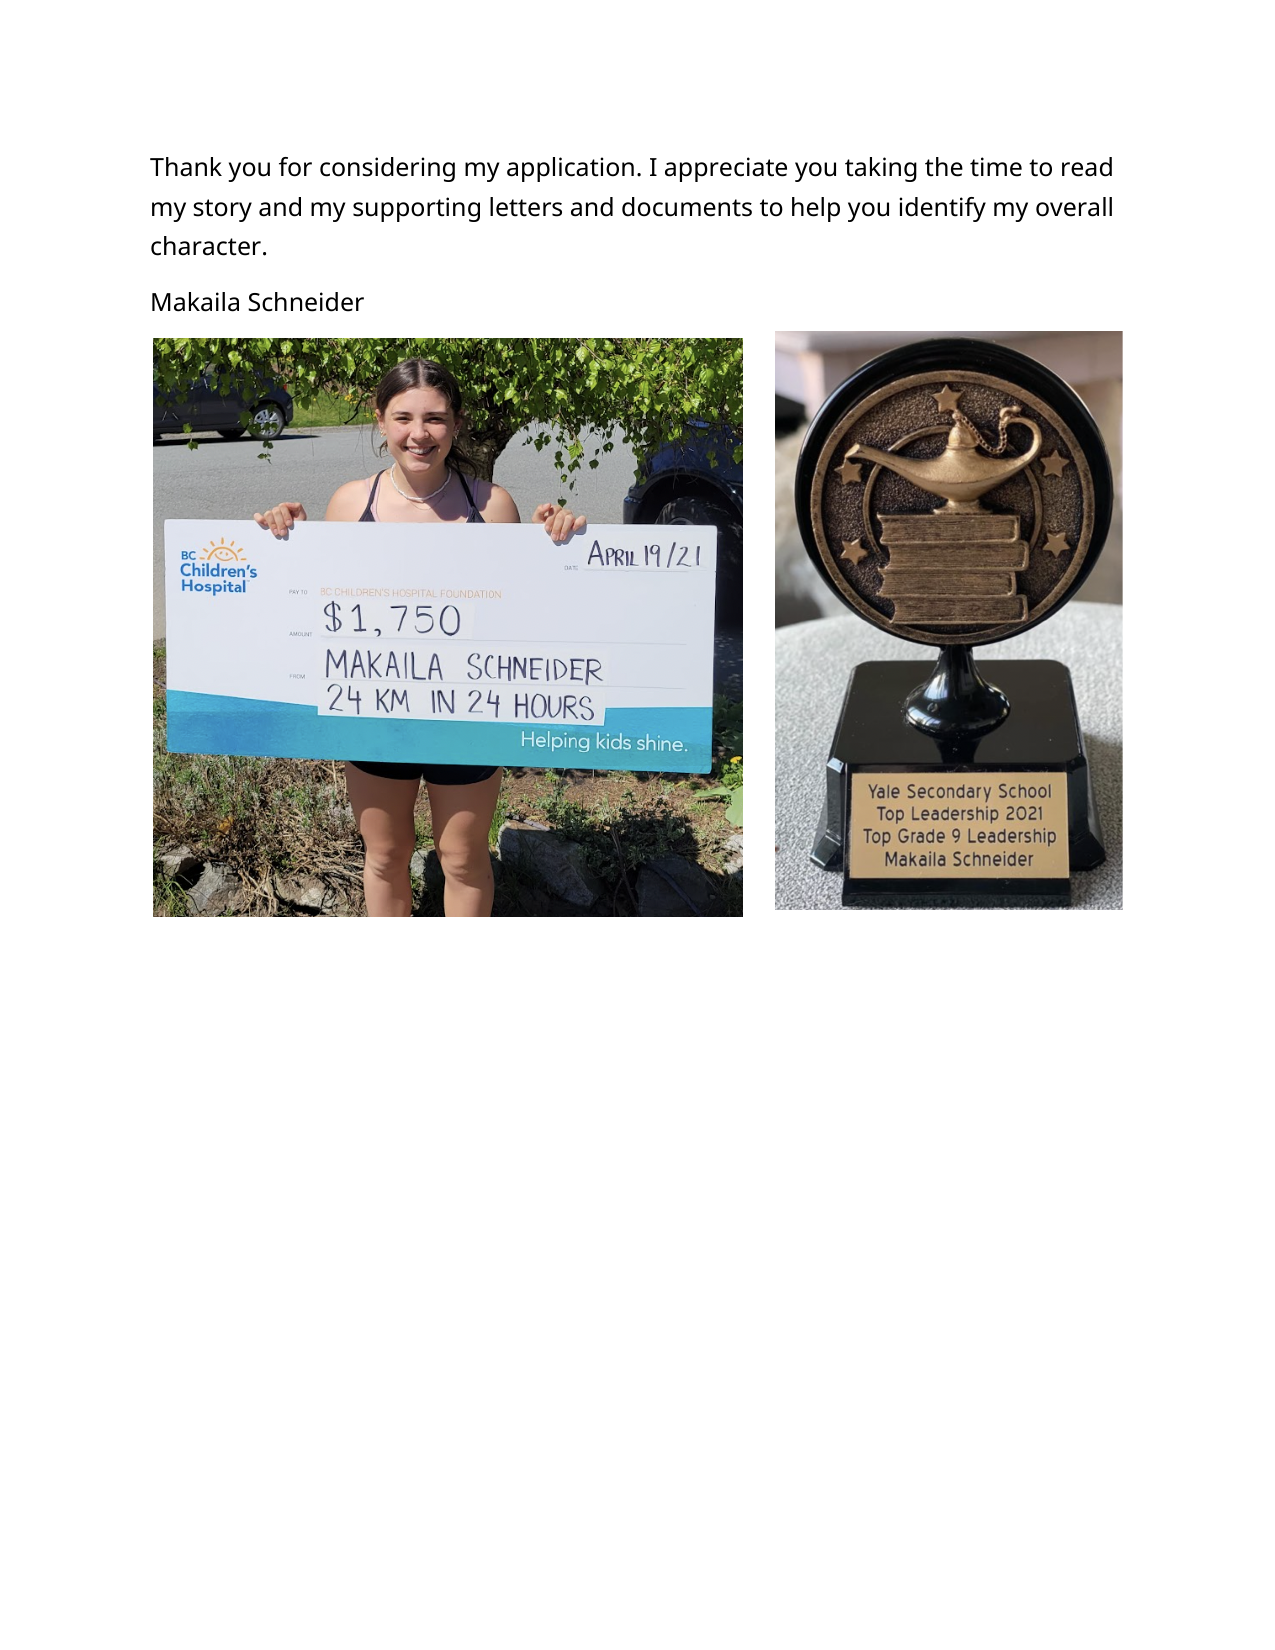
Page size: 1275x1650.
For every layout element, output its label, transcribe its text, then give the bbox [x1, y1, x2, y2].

picture [153, 338, 743, 917]
text Thank you for considering my application. I appreciate you taking the time to read my story and my supporting letters and documents to help you identify my overall character. [150, 150, 1125, 263]
picture [775, 331, 1123, 910]
text Makaila Schneider [150, 285, 1125, 319]
